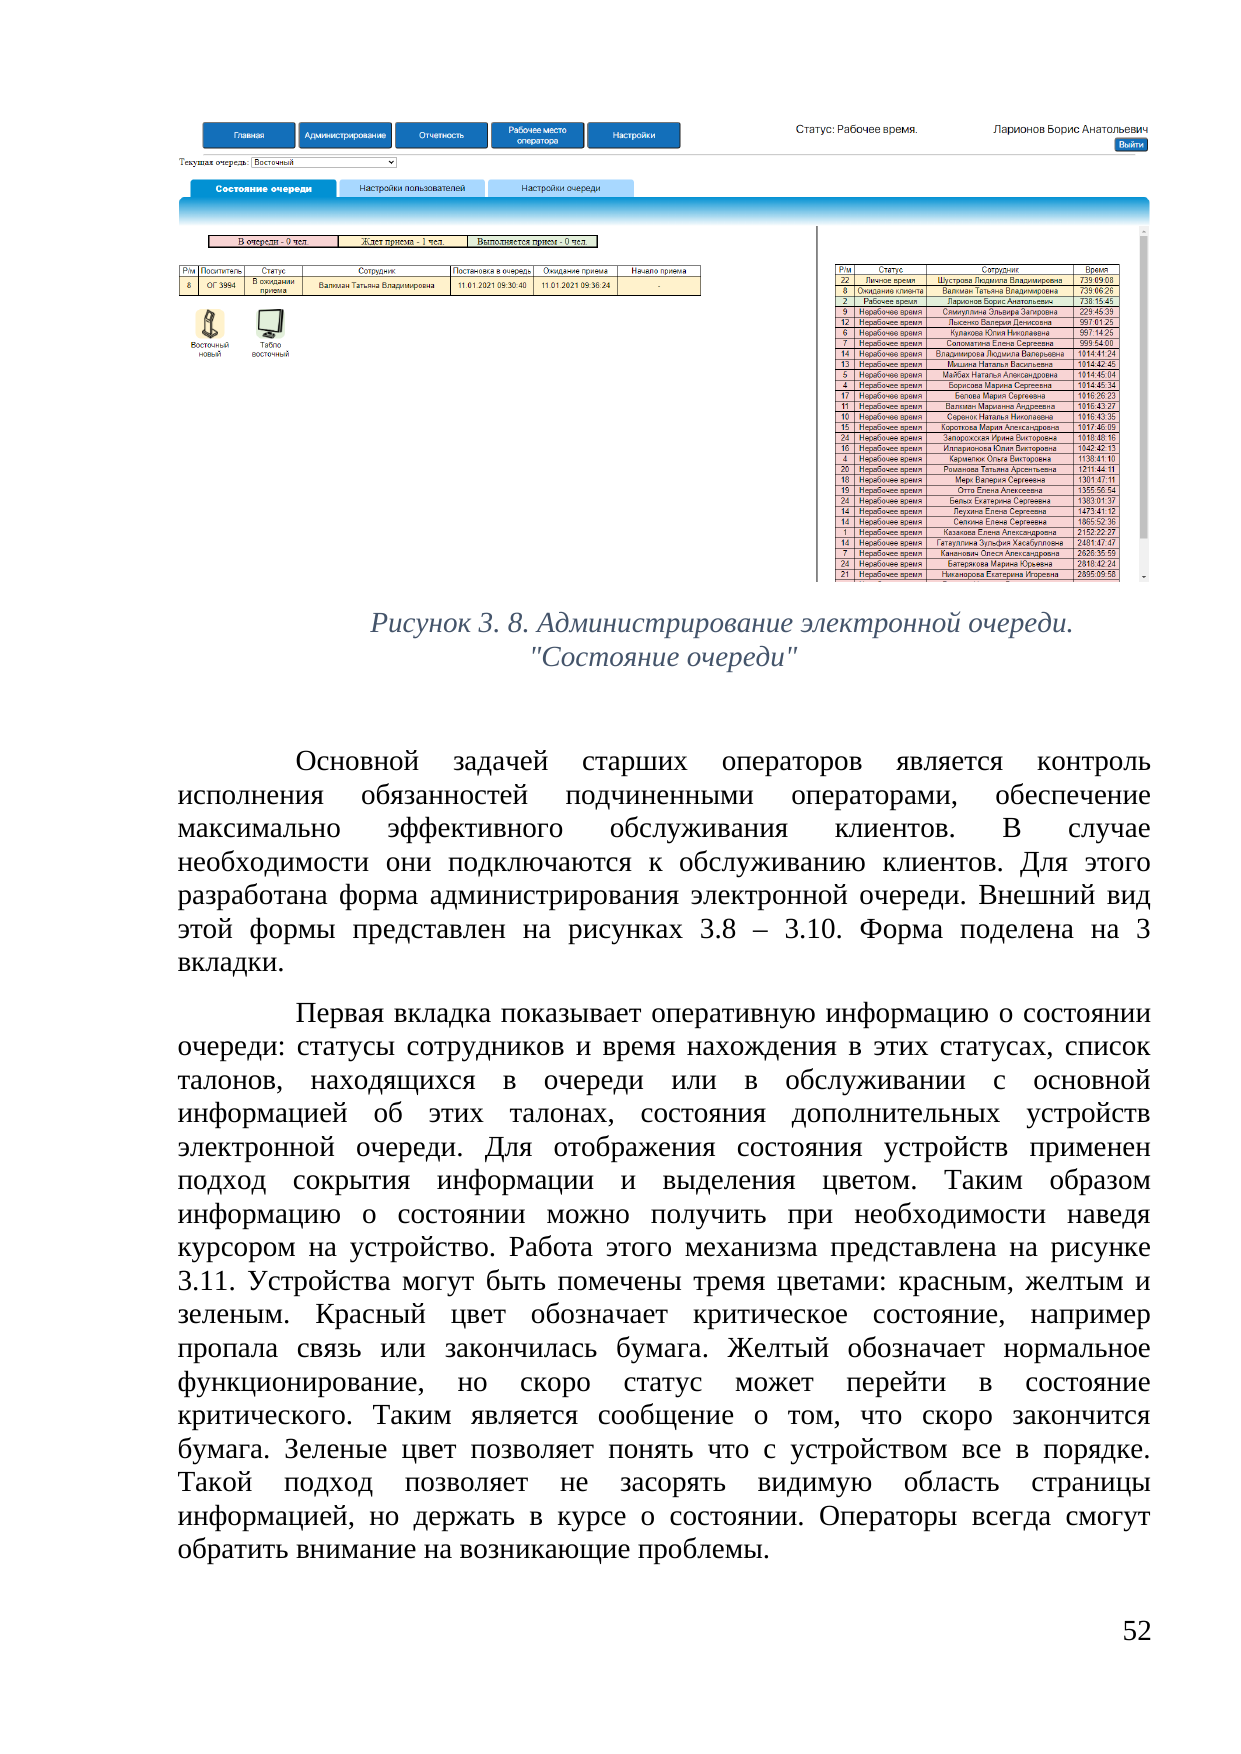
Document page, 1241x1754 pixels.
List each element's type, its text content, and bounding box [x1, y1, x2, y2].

text Основной задачей старших операторов является контроль исполнения обязанностей подчиненными операторами, обеспечение максимально эффективного обслуживания клиентов. В случае необходимости они подключаются к обслуживанию клиентов. Для этого разработана форма администрирования электронной очереди. Внешний вид этой формы представлен на рисунках 3.8 – 3.10. Форма поделена на 3 вкладки. [177, 743, 1152, 978]
text Первая вкладка показывает оперативную информацию о состоянии очереди: статусы сотрудников и время нахождения в этих статусах, список талонов, находящихся в очереди или в обслуживании с основной информацией об этих талонах, состояния дополнительных устройств электронной очереди. Для отображения состояния устройств применен подход сокрытия информации и выделения цветом. Таким образом информацию о состоянии можно получить при необходимости наведя курсором на устройство. Работа этого механизма представлена на рисунке 3.11. Устройства могут быть помечены тремя цветами: красным, желтым и зеленым. Красный цвет обозначает критическое состояние, например пропала связь или закончилась бумага. Желтый обозначает нормальное функционирование, но скоро статус может перейти в состояние критического. Таким является сообщение о том, что скоро закончится бумага. Зеленые цвет позволяет понять что с устройством все в порядке. Такой подход позволяет не засорять видимую область страницы информацией, но держать в курсе о состоянии. Операторы всегда смогут обратить внимание на возникающие проблемы. [177, 995, 1152, 1565]
text Рисунок 3. 8. Администрирование электронной очереди. "Состояние очереди" [177, 605, 1152, 672]
picture [177, 118, 1152, 589]
